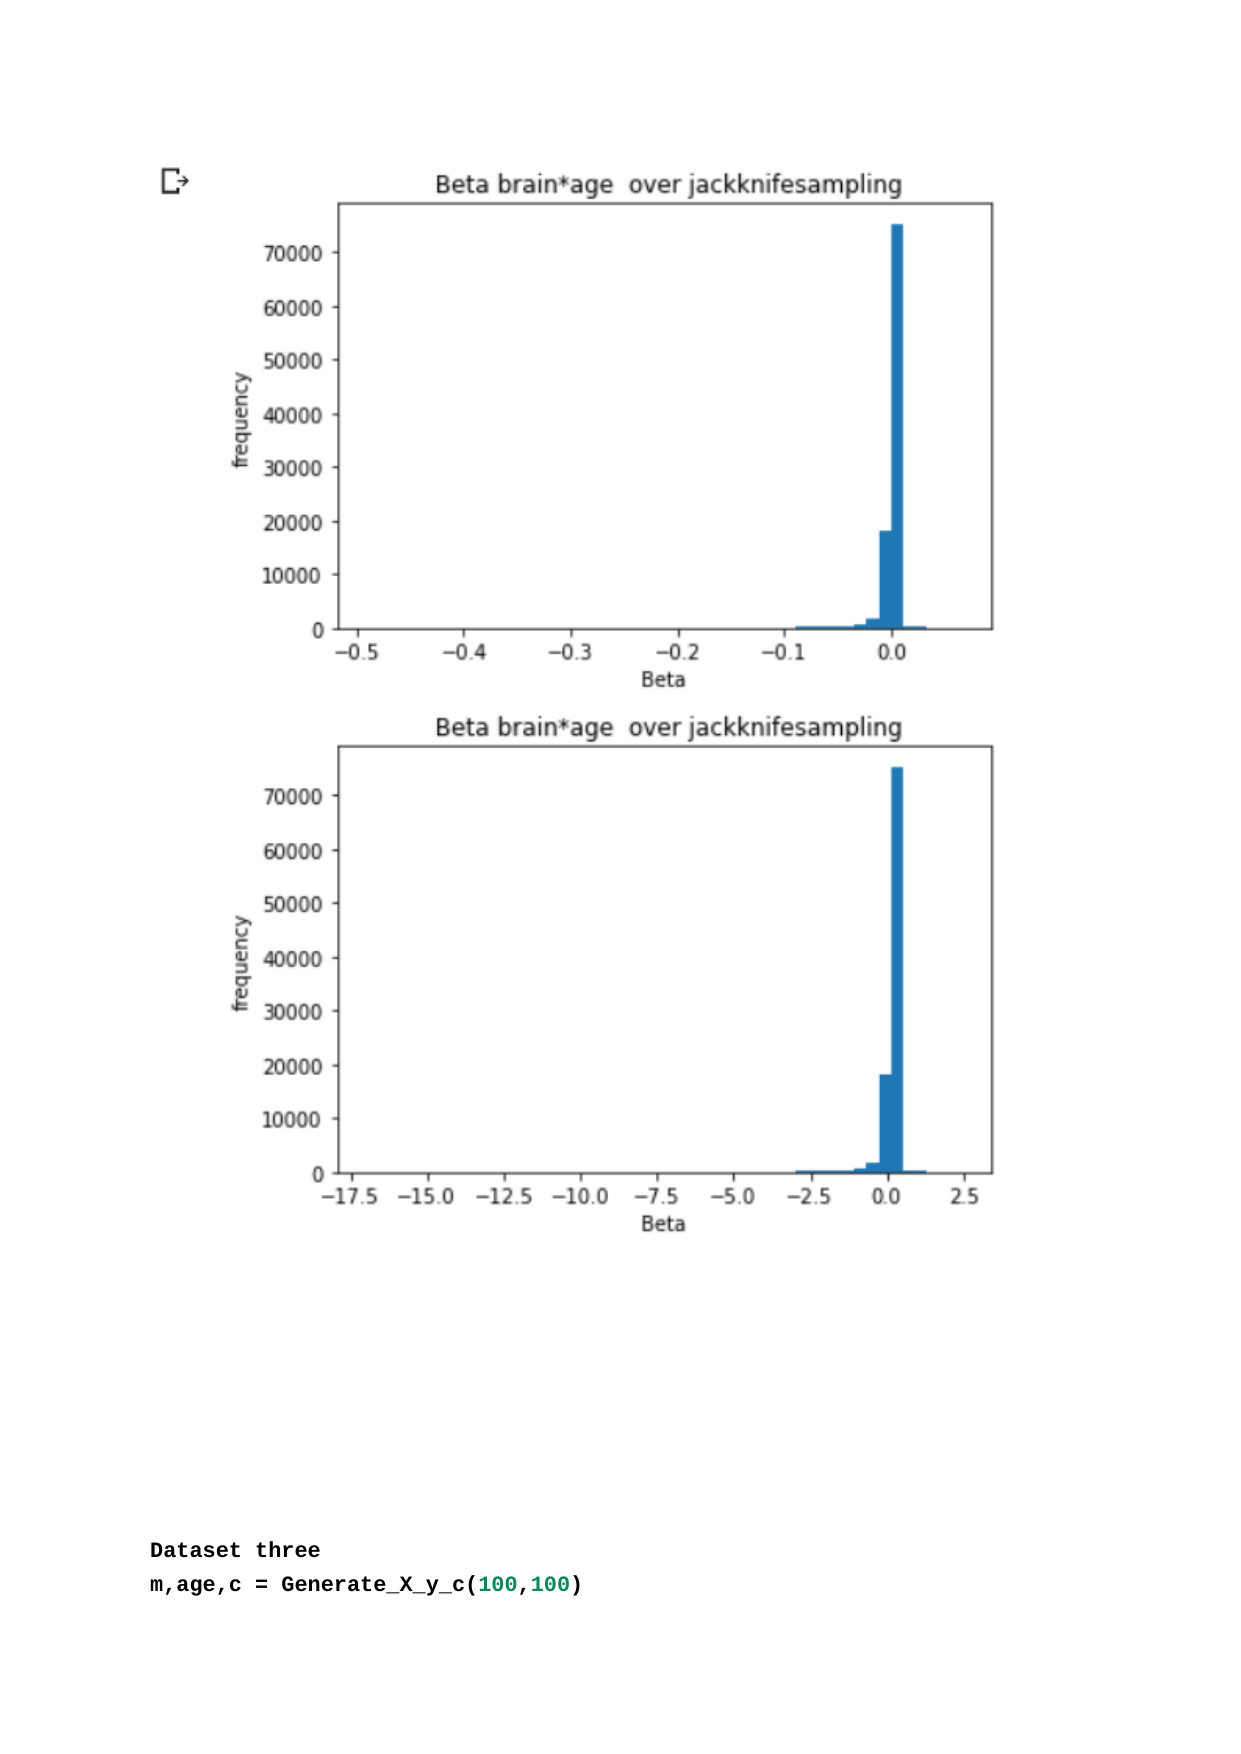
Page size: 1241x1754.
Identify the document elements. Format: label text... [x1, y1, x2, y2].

text Dataset three [150, 1539, 1090, 1564]
picture [150, 150, 1052, 1269]
text m,age,c = Generate_X_y_c(100,100) [150, 1573, 1090, 1597]
